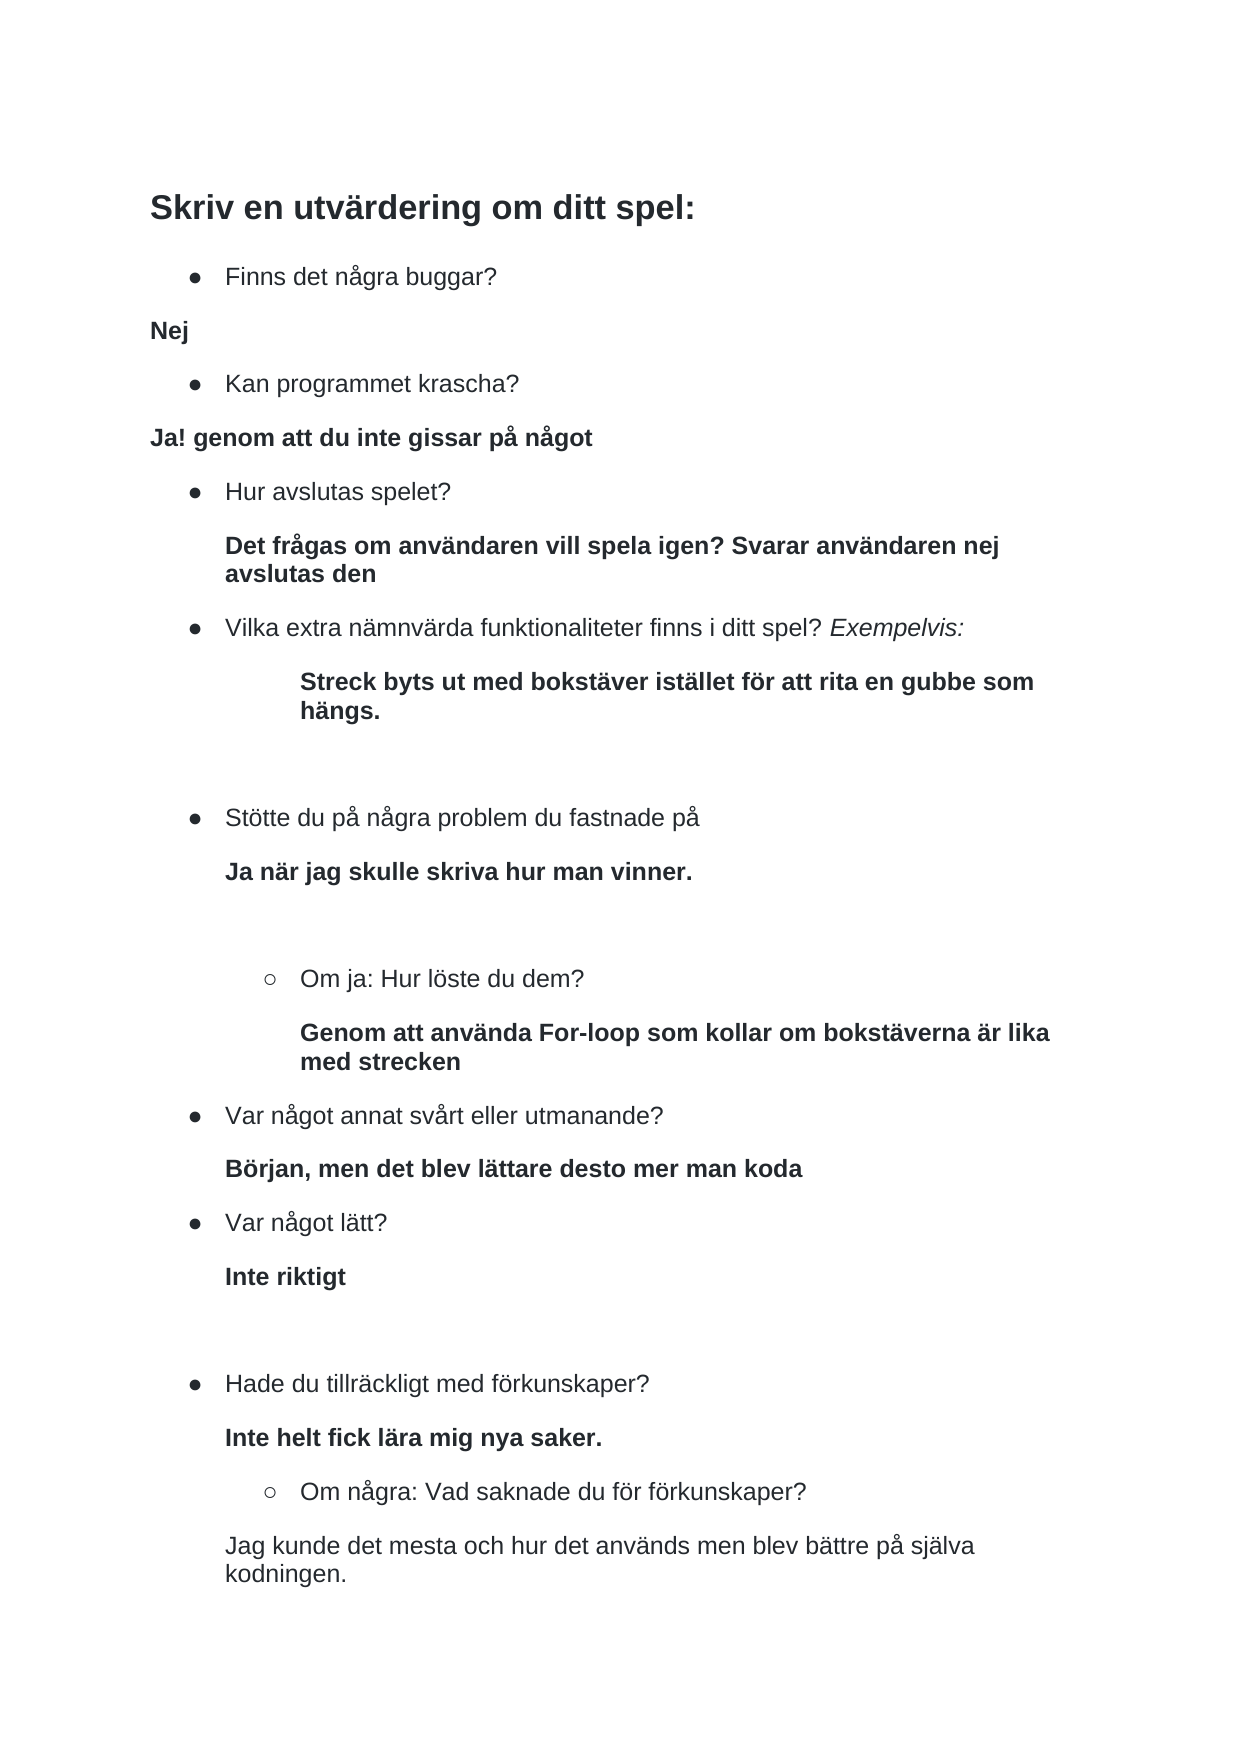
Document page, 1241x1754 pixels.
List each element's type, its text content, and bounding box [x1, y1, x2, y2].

text Början, men det blev lättare desto mer man koda [225, 1154, 1090, 1183]
text Ja när jag skulle skriva hur man vinner. [225, 857, 1090, 886]
list Stötte du på några problem du fastnade på [187, 803, 1090, 832]
text Streck byts ut med bokstäver istället för att rita en gubbe som hängs. [300, 667, 1090, 724]
text Nej [150, 316, 1090, 344]
subtitle Skriv en utvärdering om ditt spel: [150, 187, 1090, 227]
text Inte riktigt [225, 1262, 1090, 1291]
list Kan programmet krascha? [187, 369, 1090, 398]
list Hade du tillräckligt med förkunskaper? [187, 1369, 1090, 1398]
list Var något lätt? [187, 1208, 1090, 1237]
text Det frågas om användaren vill spela igen? Svarar användaren nej avslutas den [225, 531, 1090, 588]
list Hur avslutas spelet? [187, 477, 1090, 506]
list Om några: Vad saknade du för förkunskaper? [262, 1477, 1090, 1506]
list Var något annat svårt eller utmanande? [187, 1101, 1090, 1129]
text Inte helt fick lära mig nya saker. [225, 1423, 1090, 1452]
list Finns det några buggar? [187, 262, 1090, 291]
text Ja! genom att du inte gissar på något [150, 423, 1090, 452]
text Jag kunde det mesta och hur det används men blev bättre på själva kodningen. [225, 1531, 1090, 1588]
text Genom att använda For-loop som kollar om bokstäverna är lika med strecken [300, 1018, 1090, 1076]
list Om ja: Hur löste du dem? [262, 964, 1090, 993]
list Vilka extra nämnvärda funktionaliteter finns i ditt spel? Exempelvis: [187, 613, 1090, 642]
